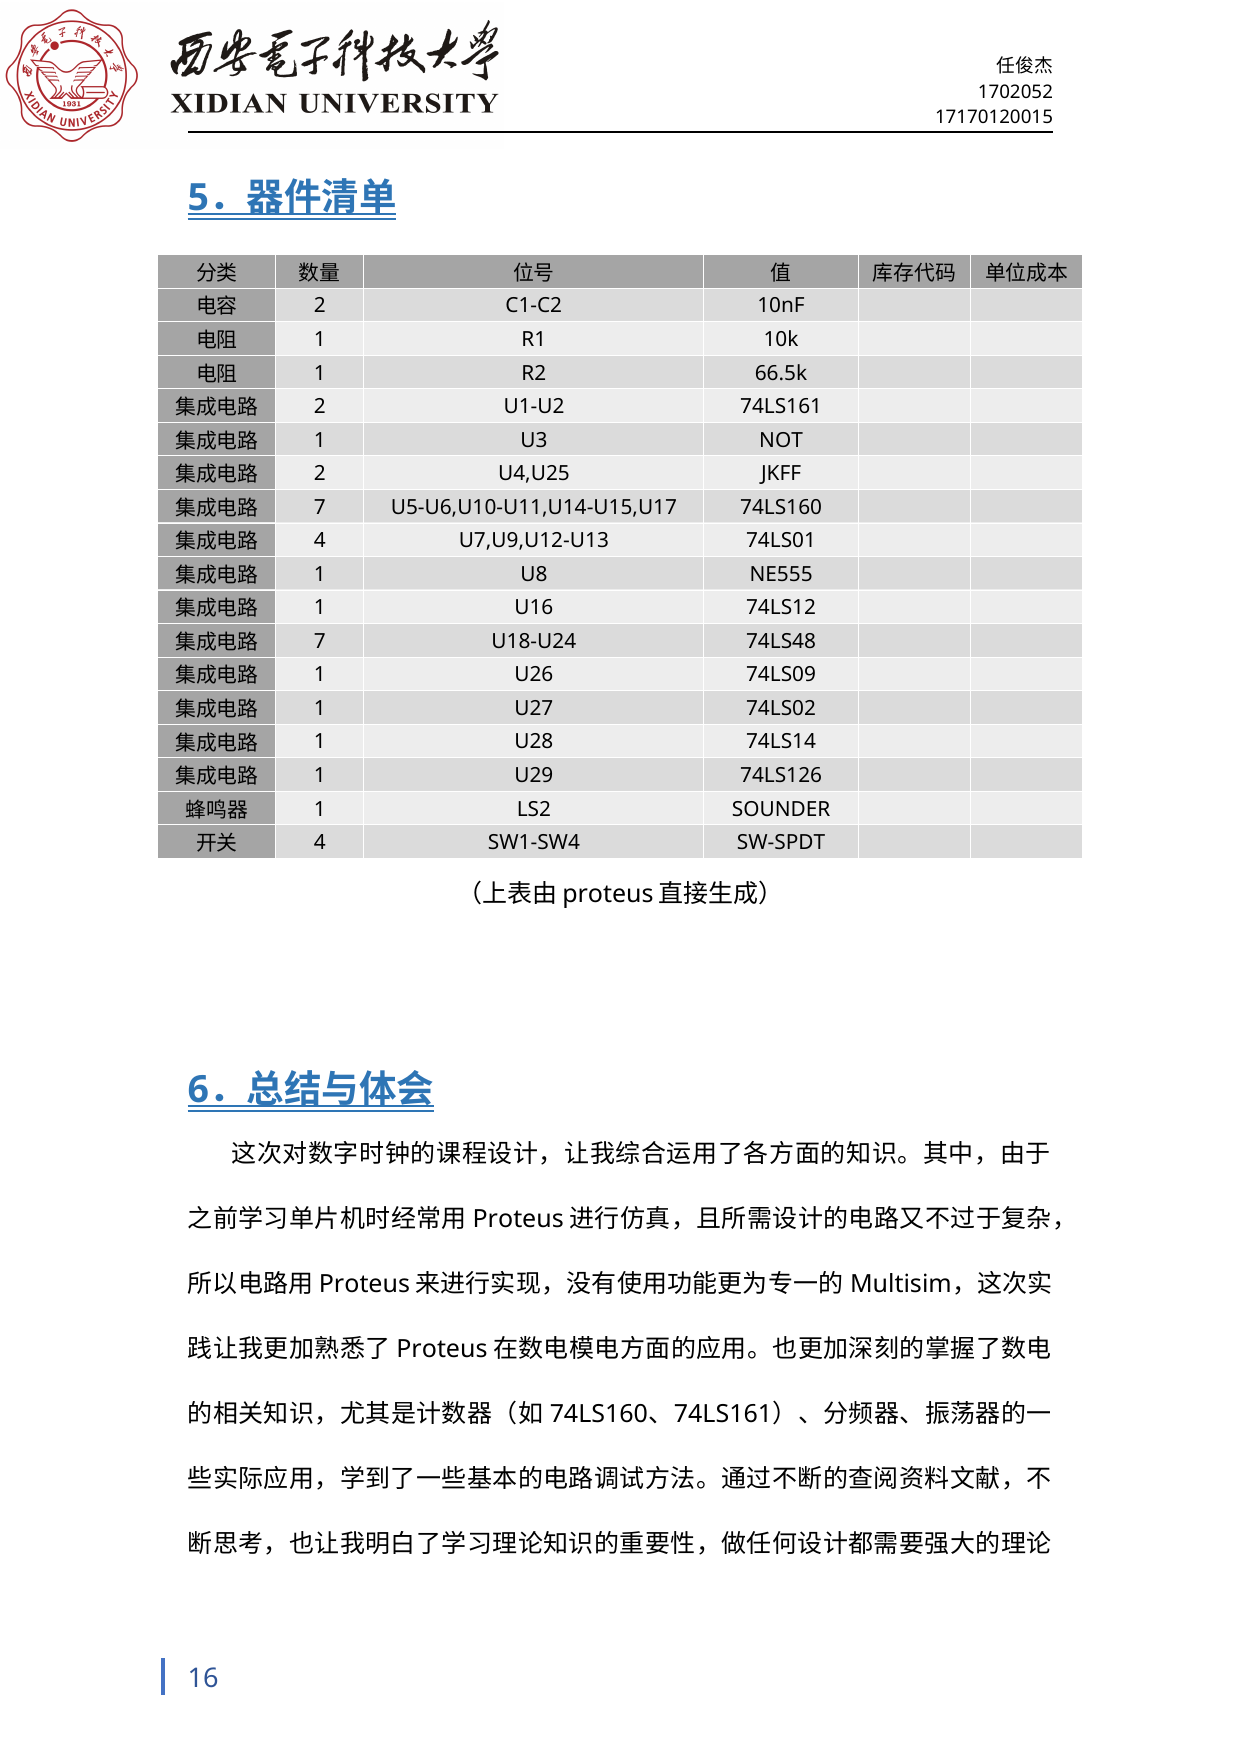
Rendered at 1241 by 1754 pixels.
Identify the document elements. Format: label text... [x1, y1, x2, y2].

table_cell [859, 490, 970, 522]
table_cell [971, 524, 1082, 556]
table_header 分类 [158, 255, 275, 288]
table_cell 74LS126 [704, 758, 858, 791]
text 6．总结与体会 [187, 1054, 1053, 1119]
table_cell 电阻 [158, 356, 275, 388]
table_cell 电阻 [158, 322, 275, 355]
table_cell 集成电路 [158, 490, 275, 522]
table_header 库存代码 [859, 255, 970, 288]
table_cell [859, 624, 970, 657]
table_cell 1 [276, 557, 363, 589]
table_cell U18-U24 [364, 624, 703, 657]
table_header 值 [704, 255, 858, 288]
table_cell U7,U9,U12-U13 [364, 524, 703, 556]
table_cell [971, 356, 1082, 388]
table_cell 集成电路 [158, 658, 275, 690]
table_cell [971, 792, 1082, 824]
table_cell [971, 322, 1082, 355]
table_cell [971, 758, 1082, 791]
table_cell 10nF [704, 289, 858, 321]
table_cell 1 [276, 725, 363, 757]
table_header 位号 [364, 255, 703, 288]
table_cell 1 [276, 423, 363, 455]
table_cell 集成电路 [158, 758, 275, 791]
table_header 数量 [276, 255, 363, 288]
table_cell [971, 658, 1082, 690]
table_cell 74LS160 [704, 490, 858, 522]
table_cell [859, 423, 970, 455]
table_cell 2 [276, 456, 363, 489]
table_cell 集成电路 [158, 456, 275, 489]
table_cell [859, 792, 970, 824]
table_cell [971, 289, 1082, 321]
table_cell [859, 591, 970, 623]
table_cell SOUNDER [704, 792, 858, 824]
table_cell U28 [364, 725, 703, 757]
table_cell 4 [276, 524, 363, 556]
table_cell [859, 524, 970, 556]
table_cell [859, 725, 970, 757]
table_cell U8 [364, 557, 703, 589]
table_cell 1 [276, 792, 363, 824]
table_cell [971, 825, 1082, 858]
table_cell 1 [276, 691, 363, 724]
table_cell U16 [364, 591, 703, 623]
table_cell [859, 356, 970, 388]
table_cell 集成电路 [158, 624, 275, 657]
table_cell 66.5k [704, 356, 858, 388]
table_cell 1 [276, 658, 363, 690]
table_cell 7 [276, 490, 363, 522]
table_cell 蜂鸣器 [158, 792, 275, 824]
table_cell 2 [276, 289, 363, 321]
table_cell 74LS01 [704, 524, 858, 556]
table_cell LS2 [364, 792, 703, 824]
table_cell [971, 591, 1082, 623]
table_cell 74LS12 [704, 591, 858, 623]
table_cell 2 [276, 389, 363, 422]
table_cell [971, 490, 1082, 522]
table_cell 74LS09 [704, 658, 858, 690]
table_header 单位成本 [971, 255, 1082, 288]
table_cell 1 [276, 356, 363, 388]
table_cell R1 [364, 322, 703, 355]
table_cell [859, 557, 970, 589]
table_cell 1 [276, 591, 363, 623]
table_cell 74LS161 [704, 389, 858, 422]
table_cell [971, 725, 1082, 757]
table_cell C1-C2 [364, 289, 703, 321]
table_cell 74LS48 [704, 624, 858, 657]
table_cell NOT [704, 423, 858, 455]
table_cell 74LS14 [704, 725, 858, 757]
table_cell 集成电路 [158, 423, 275, 455]
table_cell [859, 825, 970, 858]
table_cell U1-U2 [364, 389, 703, 422]
table_cell [971, 691, 1082, 724]
table_cell [971, 423, 1082, 455]
table_cell [971, 557, 1082, 589]
table_cell 集成电路 [158, 389, 275, 422]
table_cell SW1-SW4 [364, 825, 703, 858]
table_cell 74LS02 [704, 691, 858, 724]
table_cell JKFF [704, 456, 858, 489]
table_cell [971, 456, 1082, 489]
table_cell U27 [364, 691, 703, 724]
table_cell [971, 389, 1082, 422]
table_cell NE555 [704, 557, 858, 589]
table_cell 集成电路 [158, 591, 275, 623]
table_cell 7 [276, 624, 363, 657]
table_cell 集成电路 [158, 524, 275, 556]
table_cell [859, 322, 970, 355]
table_cell 开关 [158, 825, 275, 858]
table_cell 电容 [158, 289, 275, 321]
table_cell [971, 624, 1082, 657]
table_cell U5-U6,U10-U11,U14-U15,U17 [364, 490, 703, 522]
table_cell [859, 658, 970, 690]
table_cell U29 [364, 758, 703, 791]
table_cell 10k [704, 322, 858, 355]
table_cell U4,U25 [364, 456, 703, 489]
subtitle 5．器件清单 [187, 162, 1053, 227]
text （上表由proteus直接生成） [187, 859, 1053, 924]
table_cell U3 [364, 423, 703, 455]
table_cell [859, 389, 970, 422]
table_cell R2 [364, 356, 703, 388]
table_cell [859, 456, 970, 489]
table_cell 集成电路 [158, 557, 275, 589]
table_cell [859, 758, 970, 791]
table_cell 集成电路 [158, 725, 275, 757]
table_cell [859, 289, 970, 321]
table_cell U26 [364, 658, 703, 690]
table_cell 集成电路 [158, 691, 275, 724]
table_cell 4 [276, 825, 363, 858]
table_cell [859, 691, 970, 724]
table_cell SW-SPDT [704, 825, 858, 858]
picture [0, 2, 504, 149]
table_cell 1 [276, 322, 363, 355]
table_cell 1 [276, 758, 363, 791]
